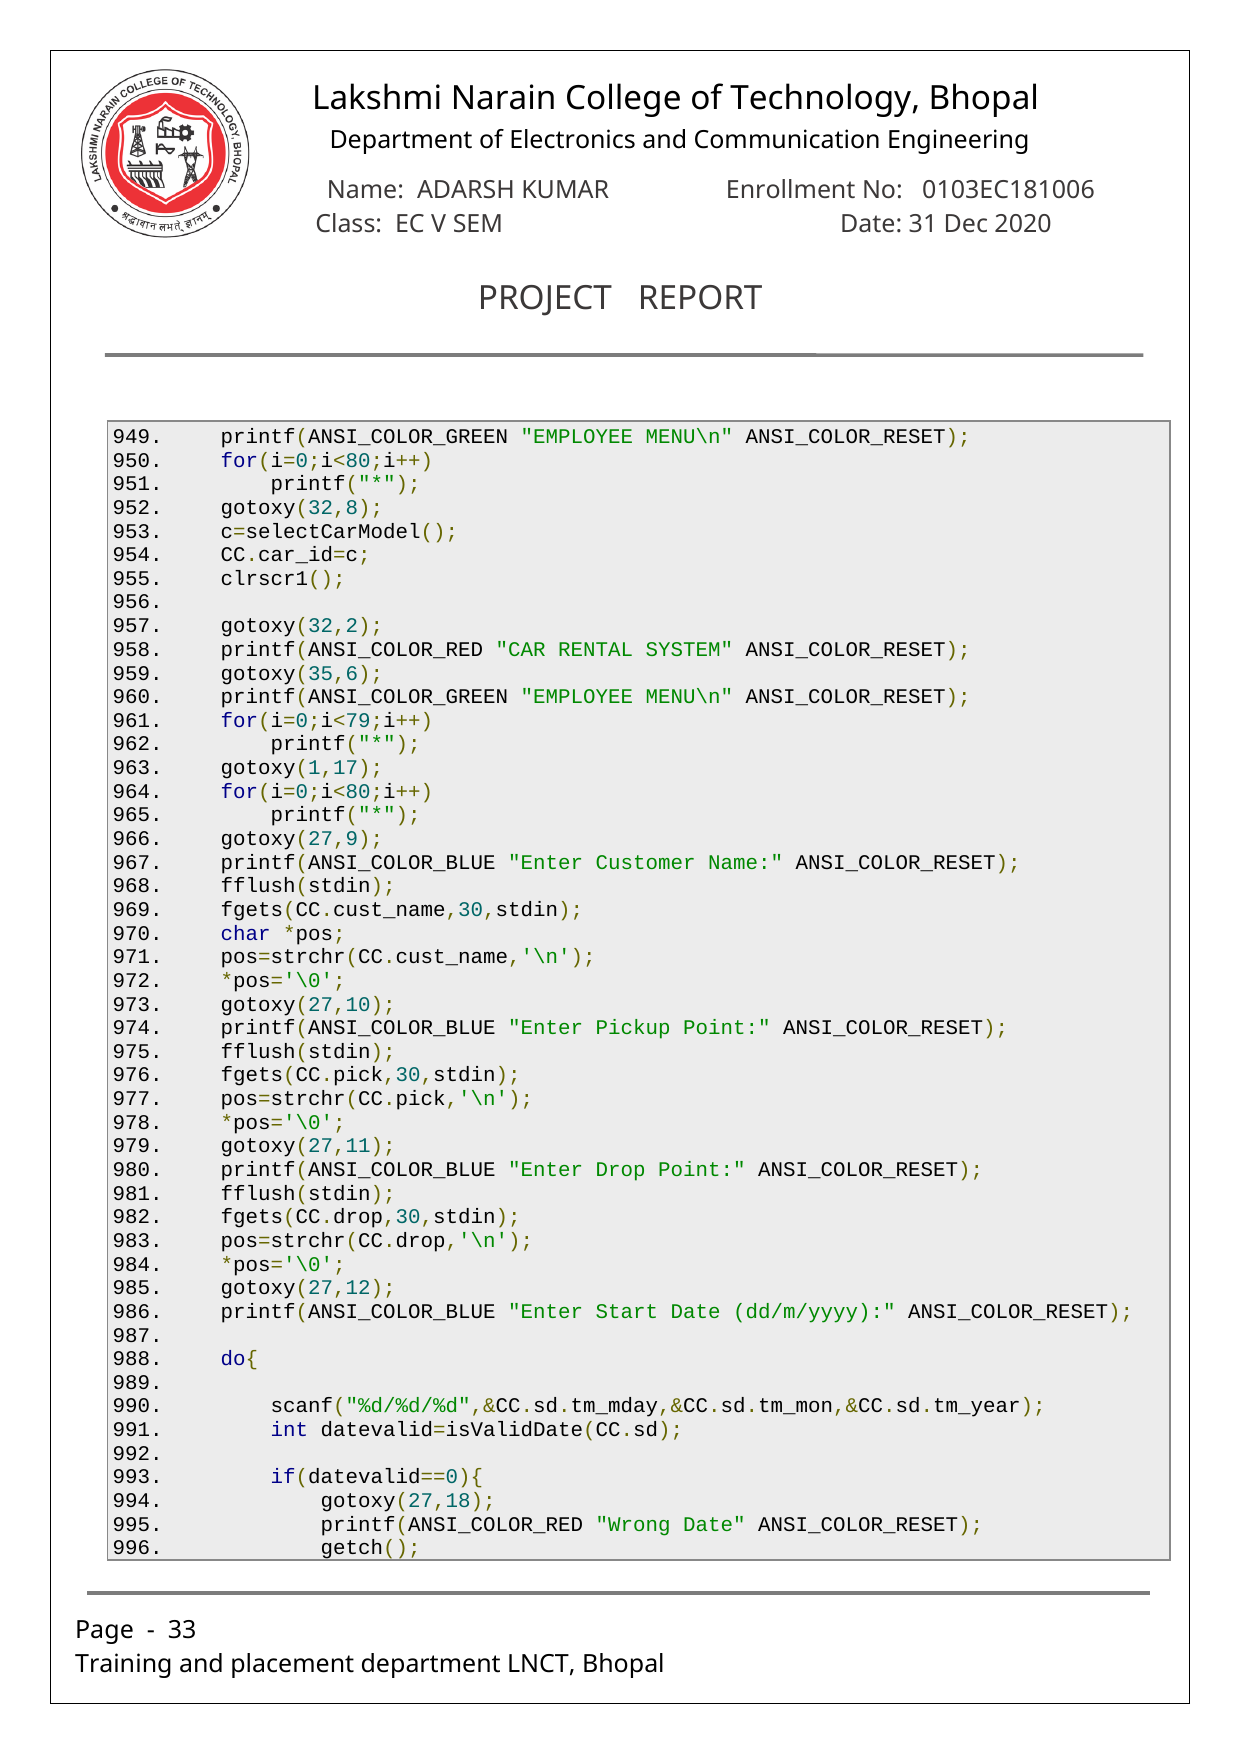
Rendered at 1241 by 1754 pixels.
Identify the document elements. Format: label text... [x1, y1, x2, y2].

list printf(ANSI_COLOR_BLUE "Enter Pickup Point:" ANSI_COLOR_RESET); [108, 1011, 1169, 1035]
list gotoxy(27,12); [108, 1272, 1169, 1295]
list printf(ANSI_COLOR_GREEN "EMPLOYEE MENU\n" ANSI_COLOR_RESET); [108, 680, 1169, 704]
list gotoxy(27,18); [108, 1484, 1169, 1508]
picture [75, 63, 255, 243]
list printf(ANSI_COLOR_BLUE "Enter Start Date (dd/m/yyyy):" ANSI_COLOR_RESET); [108, 1295, 1169, 1319]
list CC.car_id=c; [108, 538, 1169, 562]
list fflush(stdin); [108, 1177, 1169, 1201]
list printf(ANSI_COLOR_RED "Wrong Date" ANSI_COLOR_RESET); [108, 1508, 1169, 1532]
list gotoxy(32,2); [108, 609, 1169, 633]
list fflush(stdin); [108, 869, 1169, 893]
list gotoxy(27,9); [108, 822, 1169, 846]
list do{ [108, 1342, 1169, 1366]
list gotoxy(32,8); [108, 491, 1169, 515]
list fgets(CC.pick,30,stdin); [108, 1059, 1169, 1082]
list pos=strchr(CC.pick,'\n'); [108, 1082, 1169, 1106]
list int datevalid=isValidDate(CC.sd); [108, 1413, 1169, 1437]
list fgets(CC.drop,30,stdin); [108, 1201, 1169, 1224]
list clrscr1(); [108, 562, 1169, 586]
list printf("*"); [108, 468, 1169, 491]
list for(i=0;i<80;i++) [108, 444, 1169, 468]
list pos=strchr(CC.cust_name,'\n'); [108, 941, 1169, 964]
list printf(ANSI_COLOR_BLUE "Enter Drop Point:" ANSI_COLOR_RESET); [108, 1153, 1169, 1177]
list scanf("%d/%d/%d",&CC.sd.tm_mday,&CC.sd.tm_mon,&CC.sd.tm_year); [108, 1390, 1169, 1413]
list c=selectCarModel(); [108, 515, 1169, 538]
list pos=strchr(CC.drop,'\n'); [108, 1224, 1169, 1248]
list printf("*"); [108, 799, 1169, 822]
list printf(ANSI_COLOR_RED "CAR RENTAL SYSTEM" ANSI_COLOR_RESET); [108, 633, 1169, 657]
list *pos='\0'; [108, 1248, 1169, 1272]
list if(datevalid==0){ [108, 1461, 1169, 1484]
list char *pos; [108, 917, 1169, 941]
list for(i=0;i<80;i++) [108, 775, 1169, 799]
list *pos='\0'; [108, 1106, 1169, 1130]
list gotoxy(1,17); [108, 751, 1169, 775]
list printf(ANSI_COLOR_BLUE "Enter Customer Name:" ANSI_COLOR_RESET); [108, 846, 1169, 869]
list getch(); [108, 1532, 1169, 1559]
list gotoxy(35,6); [108, 657, 1169, 680]
list gotoxy(27,10); [108, 988, 1169, 1011]
list fflush(stdin); [108, 1035, 1169, 1059]
list printf("*"); [108, 728, 1169, 751]
list *pos='\0'; [108, 964, 1169, 988]
list gotoxy(27,11); [108, 1130, 1169, 1153]
list printf(ANSI_COLOR_GREEN "EMPLOYEE MENU\n" ANSI_COLOR_RESET); [108, 422, 1169, 444]
list fgets(CC.cust_name,30,stdin); [108, 893, 1169, 917]
list for(i=0;i<79;i++) [108, 704, 1169, 728]
